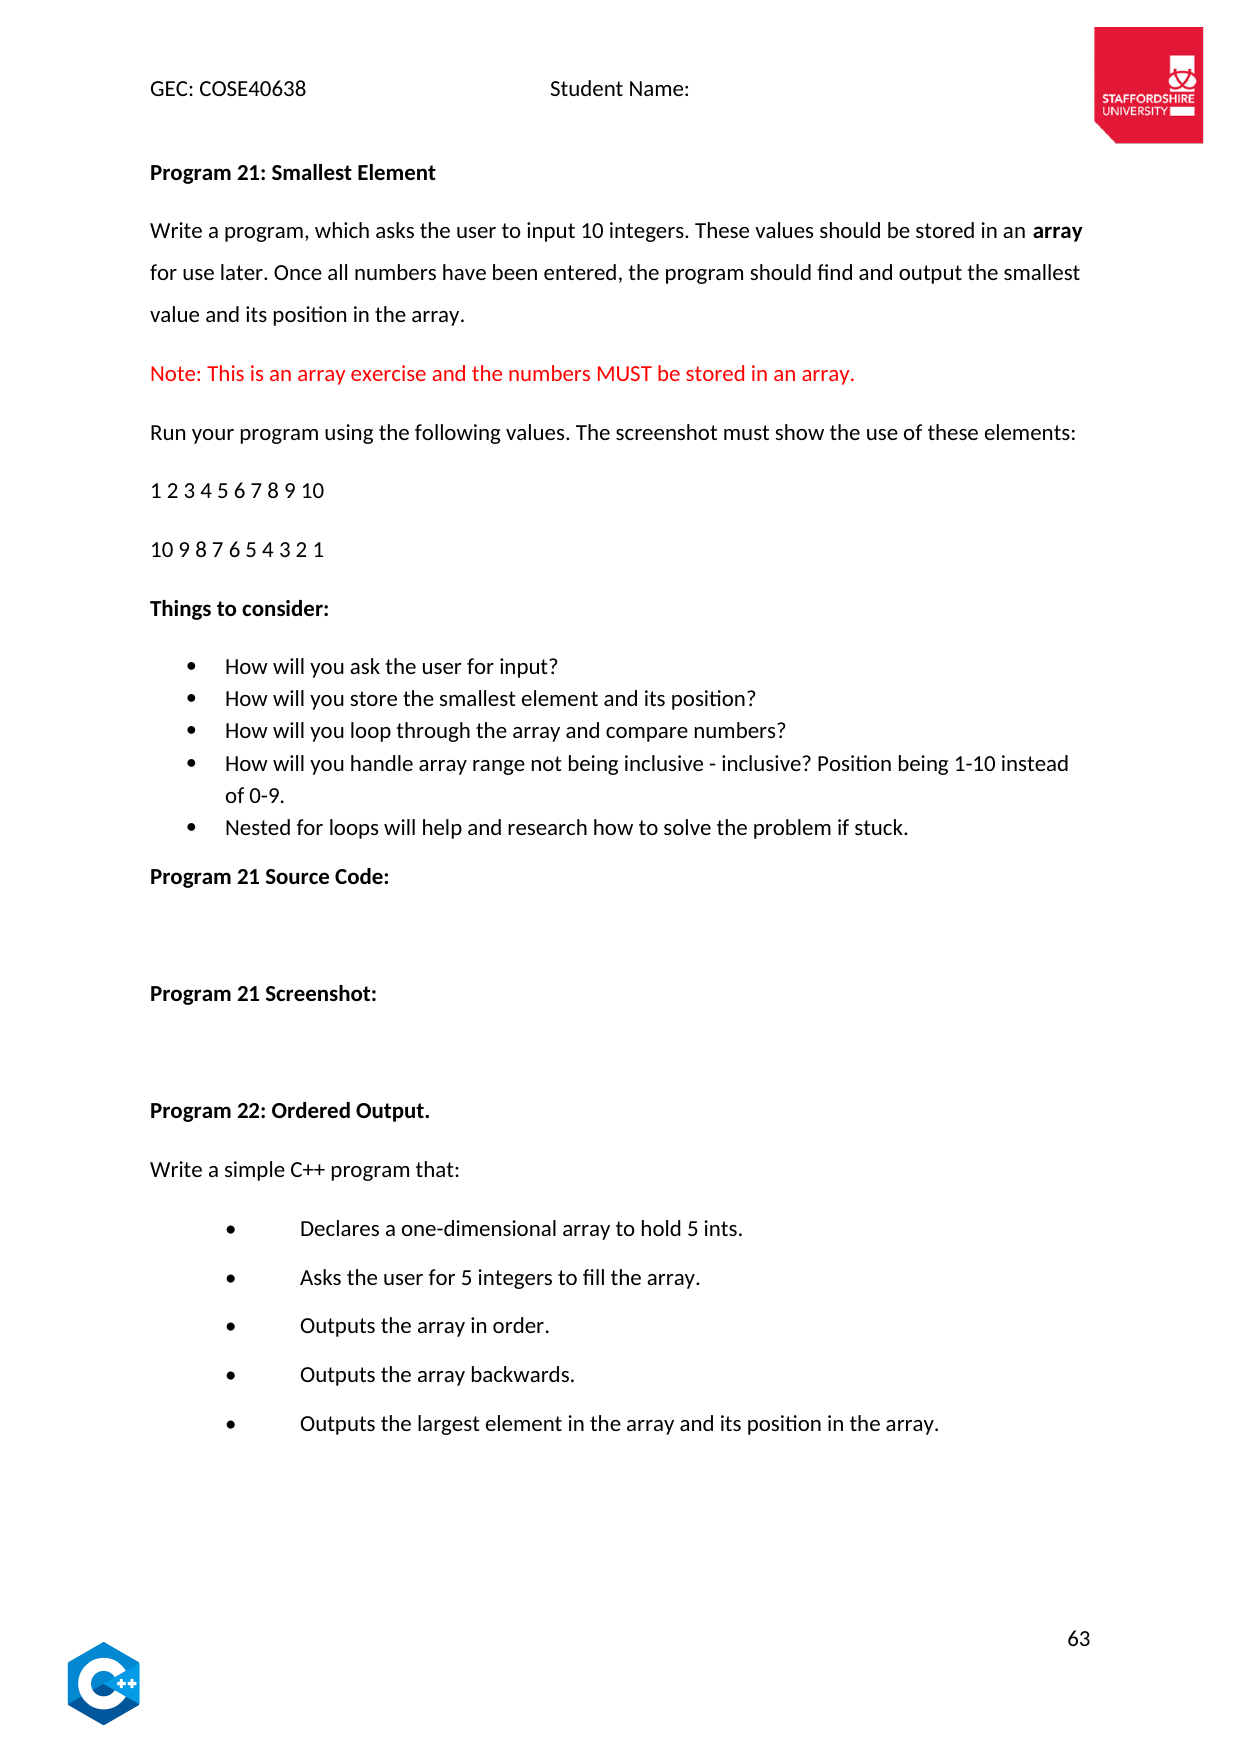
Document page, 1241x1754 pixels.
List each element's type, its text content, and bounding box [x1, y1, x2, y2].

text • Declares a one-dimensional array to hold 5 ints. [150, 1214, 1090, 1242]
text Note: This is an array exercise and the numbers MUST be stored in an array. [150, 359, 1090, 387]
text Run your program using the following values. The screenshot must show the use of these elements: [150, 418, 1090, 446]
text 10 9 8 7 6 5 4 3 2 1 [150, 535, 1090, 563]
text Write a simple C++ program that: [150, 1155, 1090, 1183]
text Program 21 Source Code: [150, 862, 1090, 890]
text 1 2 3 4 5 6 7 8 9 10 [150, 476, 1090, 504]
text Program 22: Ordered Output. [150, 1097, 1090, 1125]
text Write a program, which asks the user to input 10 integers. These values should be stored in an array for use later. Once all numbers have been entered, the program should find and output the smallest value and its position in the array. [150, 216, 1090, 328]
text Program 21 Screenshot: [150, 979, 1090, 1007]
picture [1088, 27, 1209, 148]
picture [53, 1642, 150, 1725]
list How will you loop through the array and compare numbers? [187, 717, 1090, 745]
list How will you store the smallest element and its position? [187, 684, 1090, 712]
list How will you ask the user for input? [187, 652, 1090, 680]
text • Asks the user for 5 integers to fill the array. [150, 1263, 1090, 1291]
list How will you handle array range not being inclusive - inclusive? Position being 1-10 instead of 0-9. [187, 749, 1090, 809]
text • Outputs the array backwards. [150, 1361, 1090, 1388]
text Program 21: Smallest Element [150, 158, 1090, 186]
text • Outputs the array in order. [150, 1312, 1090, 1340]
list Nested for loops will help and research how to solve the problem if stuck. [187, 813, 1090, 841]
text • Outputs the largest element in the array and its position in the array. [150, 1409, 1090, 1437]
text Things to consider: [150, 594, 1090, 622]
